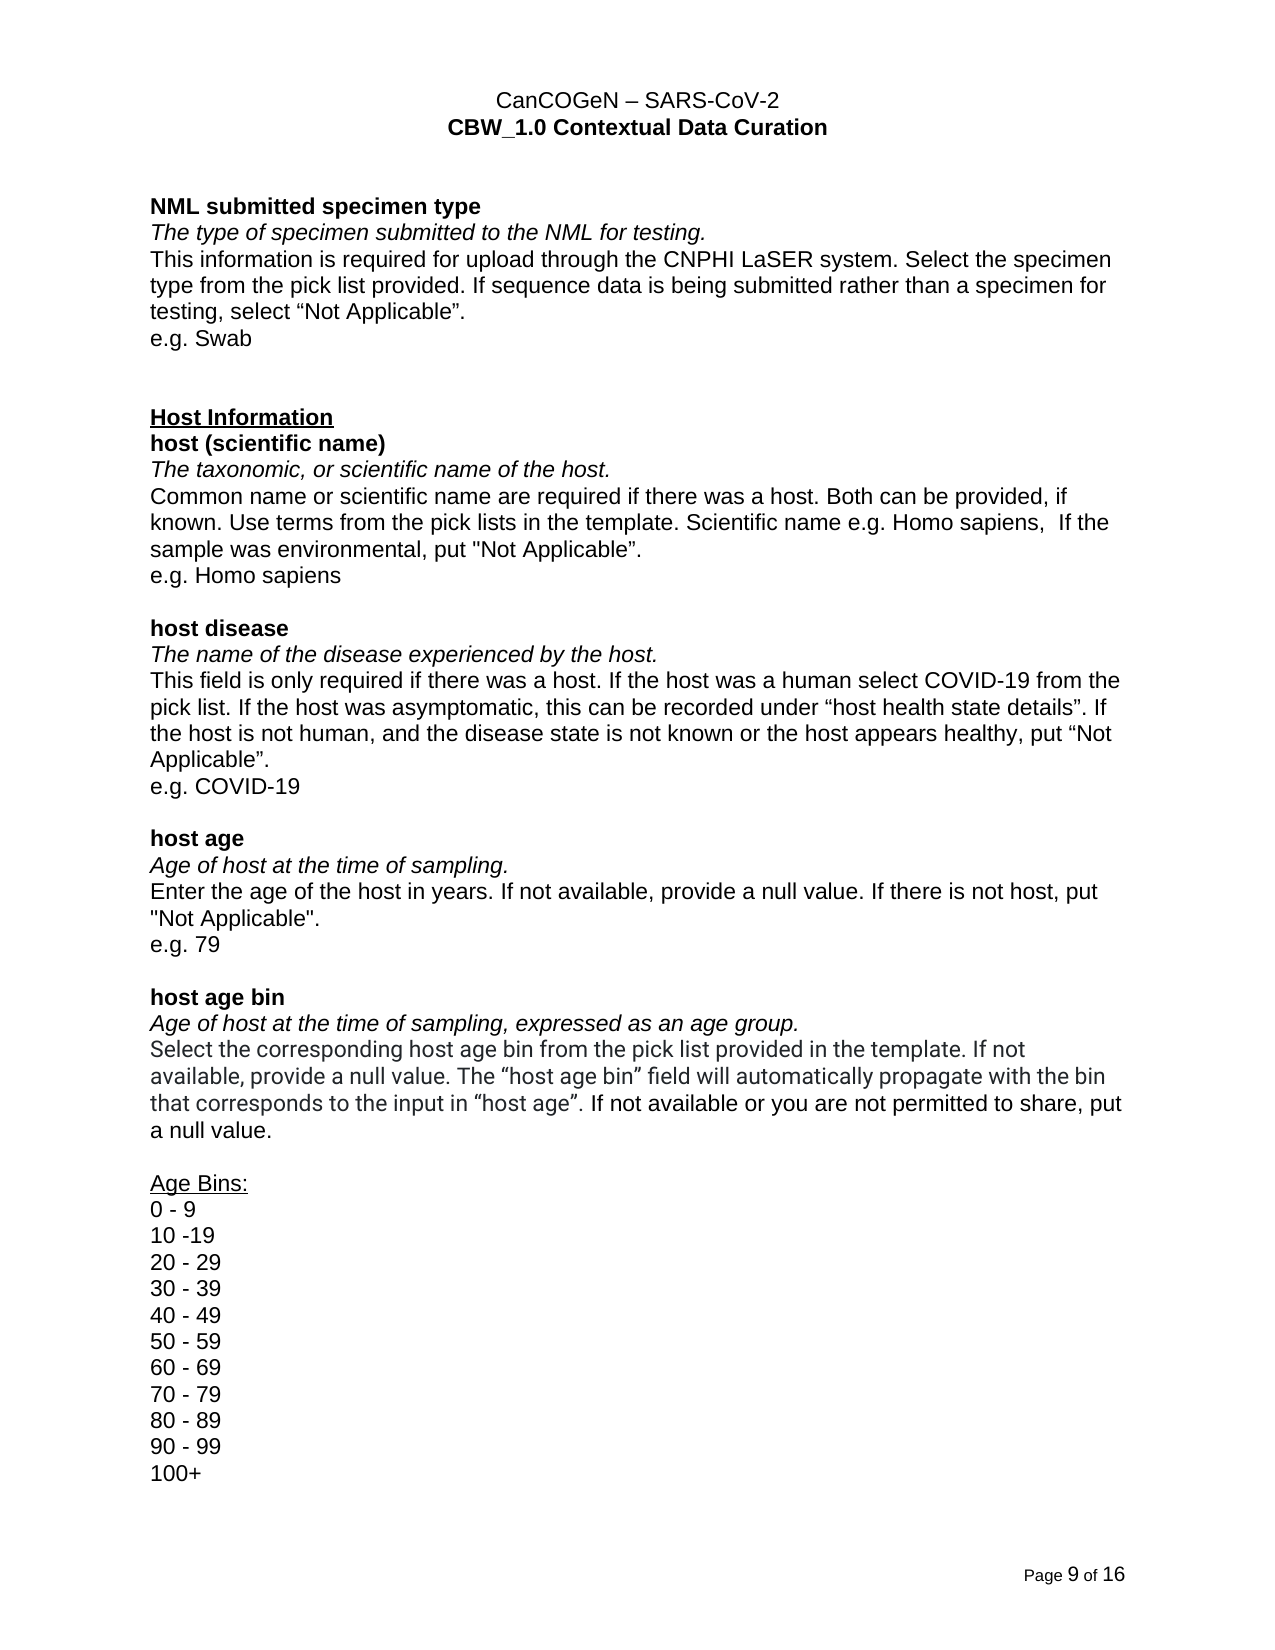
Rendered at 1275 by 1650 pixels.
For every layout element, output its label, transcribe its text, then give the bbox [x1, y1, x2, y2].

text 30 - 39 [150, 1275, 1125, 1302]
text e.g. Swab [150, 325, 1125, 351]
text host disease [150, 614, 1125, 641]
text e.g. COVID-19 [150, 773, 1125, 799]
text Age Bins: [150, 1170, 1125, 1196]
text Select the corresponding host age bin from the pick list provided in the template. If not available, provide a null value. The “host age bin” field will automatically propagate with the bin that corresponds to the input in “host age”. If not available or you are not permitted to share, put a null value. [150, 1036, 1125, 1143]
text host age bin [150, 983, 1125, 1010]
text Age of host at the time of sampling. [150, 852, 1125, 878]
text Host Information [150, 404, 1125, 430]
text 80 - 89 [150, 1407, 1125, 1433]
text Common name or scientific name are required if there was a host. Both can be provided, if known. Use terms from the pick lists in the template. Scientific name e.g. Homo sapiens, If the sample was environmental, put "Not Applicable”. [150, 483, 1125, 562]
text host age [150, 825, 1125, 852]
text 0 - 9 [150, 1196, 1125, 1222]
text This information is required for upload through the CNPHI LaSER system. Select the specimen type from the pick list provided. If sequence data is being submitted rather than a specimen for testing, select “Not Applicable”. [150, 246, 1125, 325]
text 50 - 59 [150, 1328, 1125, 1354]
text The type of specimen submitted to the NML for testing. [150, 219, 1125, 246]
text NML submitted specimen type [150, 193, 1125, 219]
text The name of the disease experienced by the host. [150, 641, 1125, 667]
text host (scientific name) [150, 430, 1125, 456]
text The taxonomic, or scientific name of the host. [150, 456, 1125, 483]
text Age of host at the time of sampling, expressed as an age group. [150, 1010, 1125, 1036]
text Enter the age of the host in years. If not available, provide a null value. If there is not host, put "Not Applicable". [150, 878, 1125, 931]
text 100+ [150, 1460, 1125, 1486]
text e.g. 79 [150, 931, 1125, 957]
text 60 - 69 [150, 1354, 1125, 1381]
text 10 -19 [150, 1222, 1125, 1249]
text 40 - 49 [150, 1302, 1125, 1328]
text 90 - 99 [150, 1433, 1125, 1460]
text e.g. Homo sapiens [150, 562, 1125, 588]
text 20 - 29 [150, 1249, 1125, 1275]
text 70 - 79 [150, 1381, 1125, 1407]
text This field is only required if there was a host. If the host was a human select COVID-19 from the pick list. If the host was asymptomatic, this can be recorded under “host health state details”. If the host is not human, and the disease state is not known or the host appears healthy, put “Not Applicable”. [150, 667, 1125, 773]
